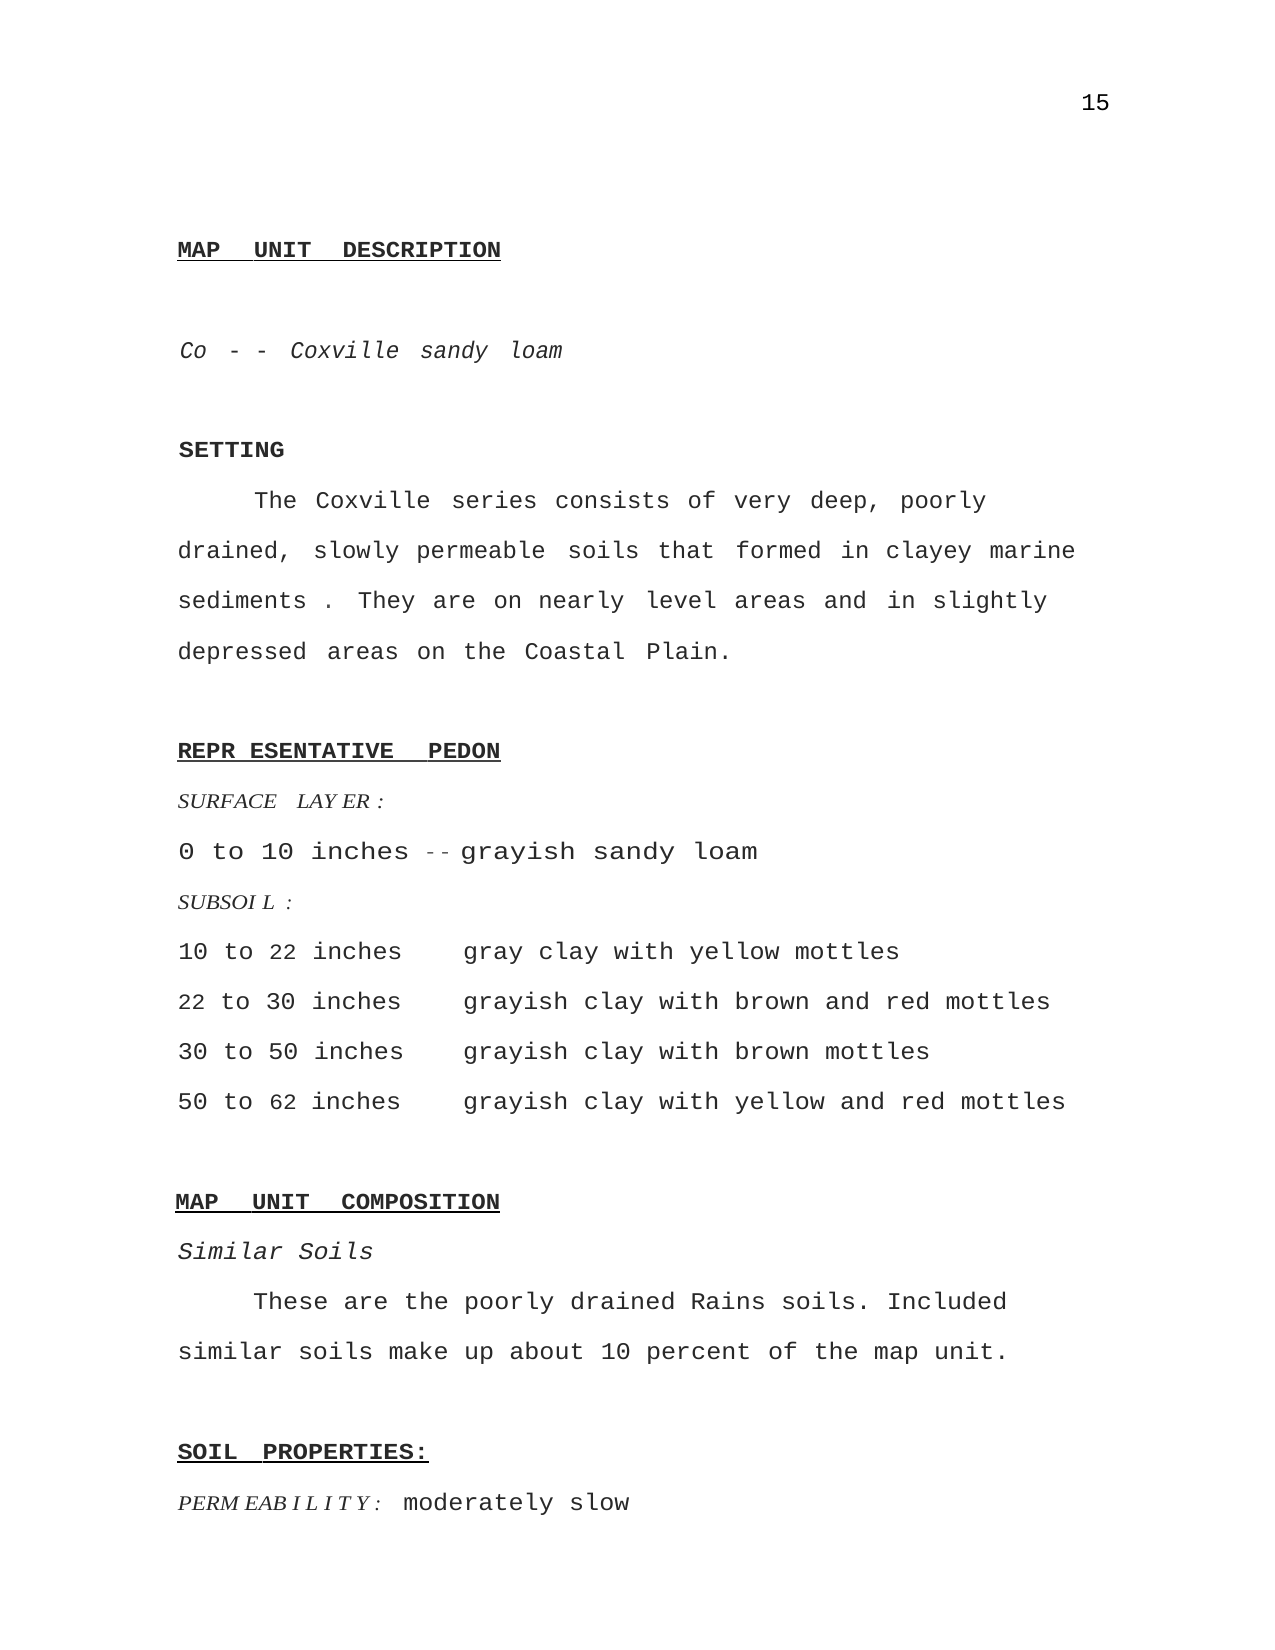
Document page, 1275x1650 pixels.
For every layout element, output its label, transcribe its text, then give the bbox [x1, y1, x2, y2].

text 50 to 62 inches grayish clay with yellow and red mottles [175, 1089, 1125, 1117]
text SOIL PROPERTIES: [177, 1441, 1125, 1466]
text Similar Soils [178, 1239, 1125, 1266]
text REPR ESENTATIVE PEDON [177, 739, 1125, 765]
text 0 to 10 inches - - grayish sandy loam [178, 839, 1125, 866]
text These are the poorly drained Rains soils. Included similar soils make up about 10 percent of the map unit. [177, 1290, 1078, 1366]
text PERM EAB I L I T Y : moderately slow [178, 1490, 1125, 1517]
text 10 to 22 inches gray clay with yellow mottles [178, 939, 1125, 967]
text 30 to 50 inches grayish clay with brown mottles [178, 1039, 1125, 1067]
text The Coxville series consists of very deep, poorly drained, slowly permeable soils that formed in clayey marine sediments . They are on nearly level areas and in slightly depressed areas on the Coastal Plain. [177, 488, 1078, 666]
text SURFACE LAY ER : [178, 789, 1125, 813]
text 22 to 30 inches grayish clay with brown and red mottles [178, 989, 1125, 1017]
text Co - - Coxville sandy loam [179, 338, 1125, 365]
text SUBSOI L : [178, 890, 1125, 914]
text MAP UNIT COMPOSITION [175, 1190, 1125, 1216]
text MAP UNIT DESCRIPTION [177, 238, 1125, 264]
text SETTING [179, 439, 1125, 465]
